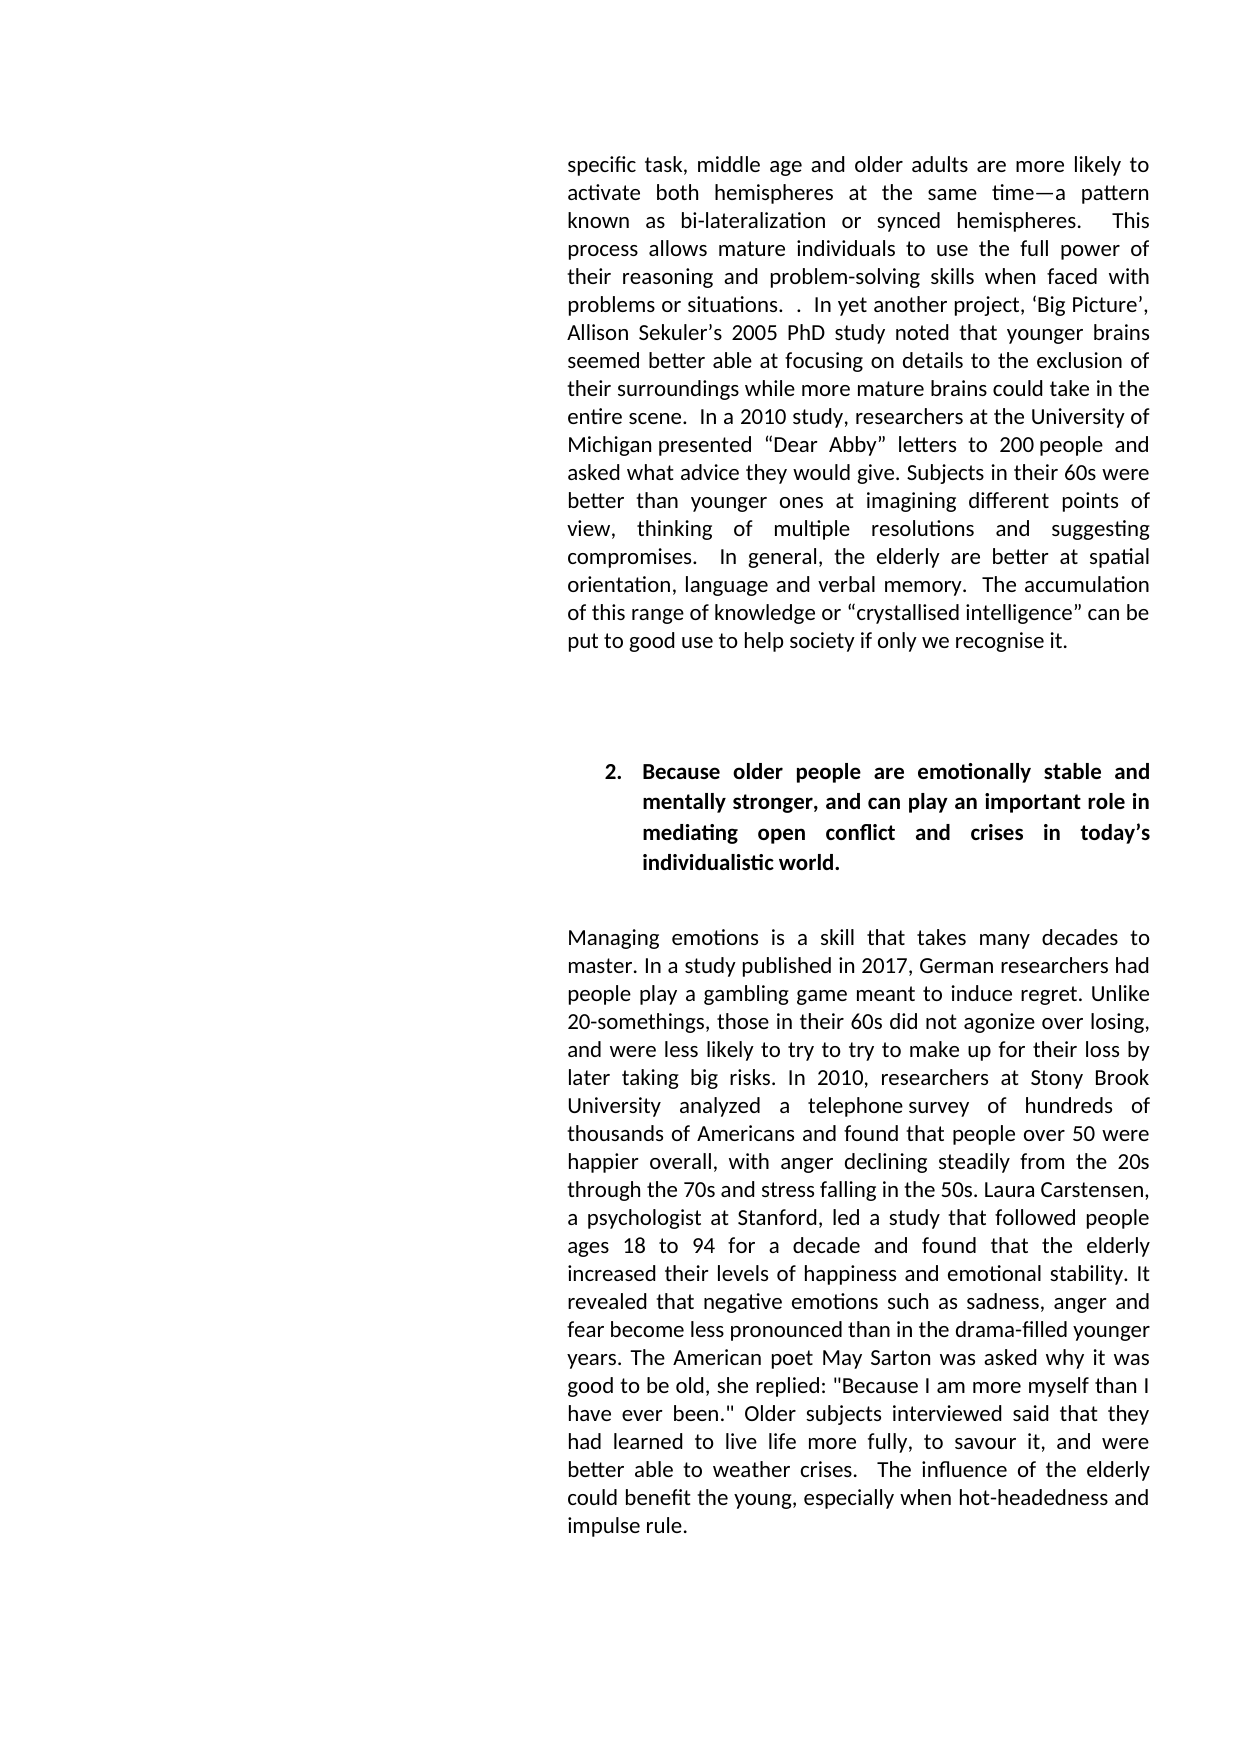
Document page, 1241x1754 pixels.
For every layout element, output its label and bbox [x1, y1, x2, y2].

table_header [556, 150, 1162, 1586]
